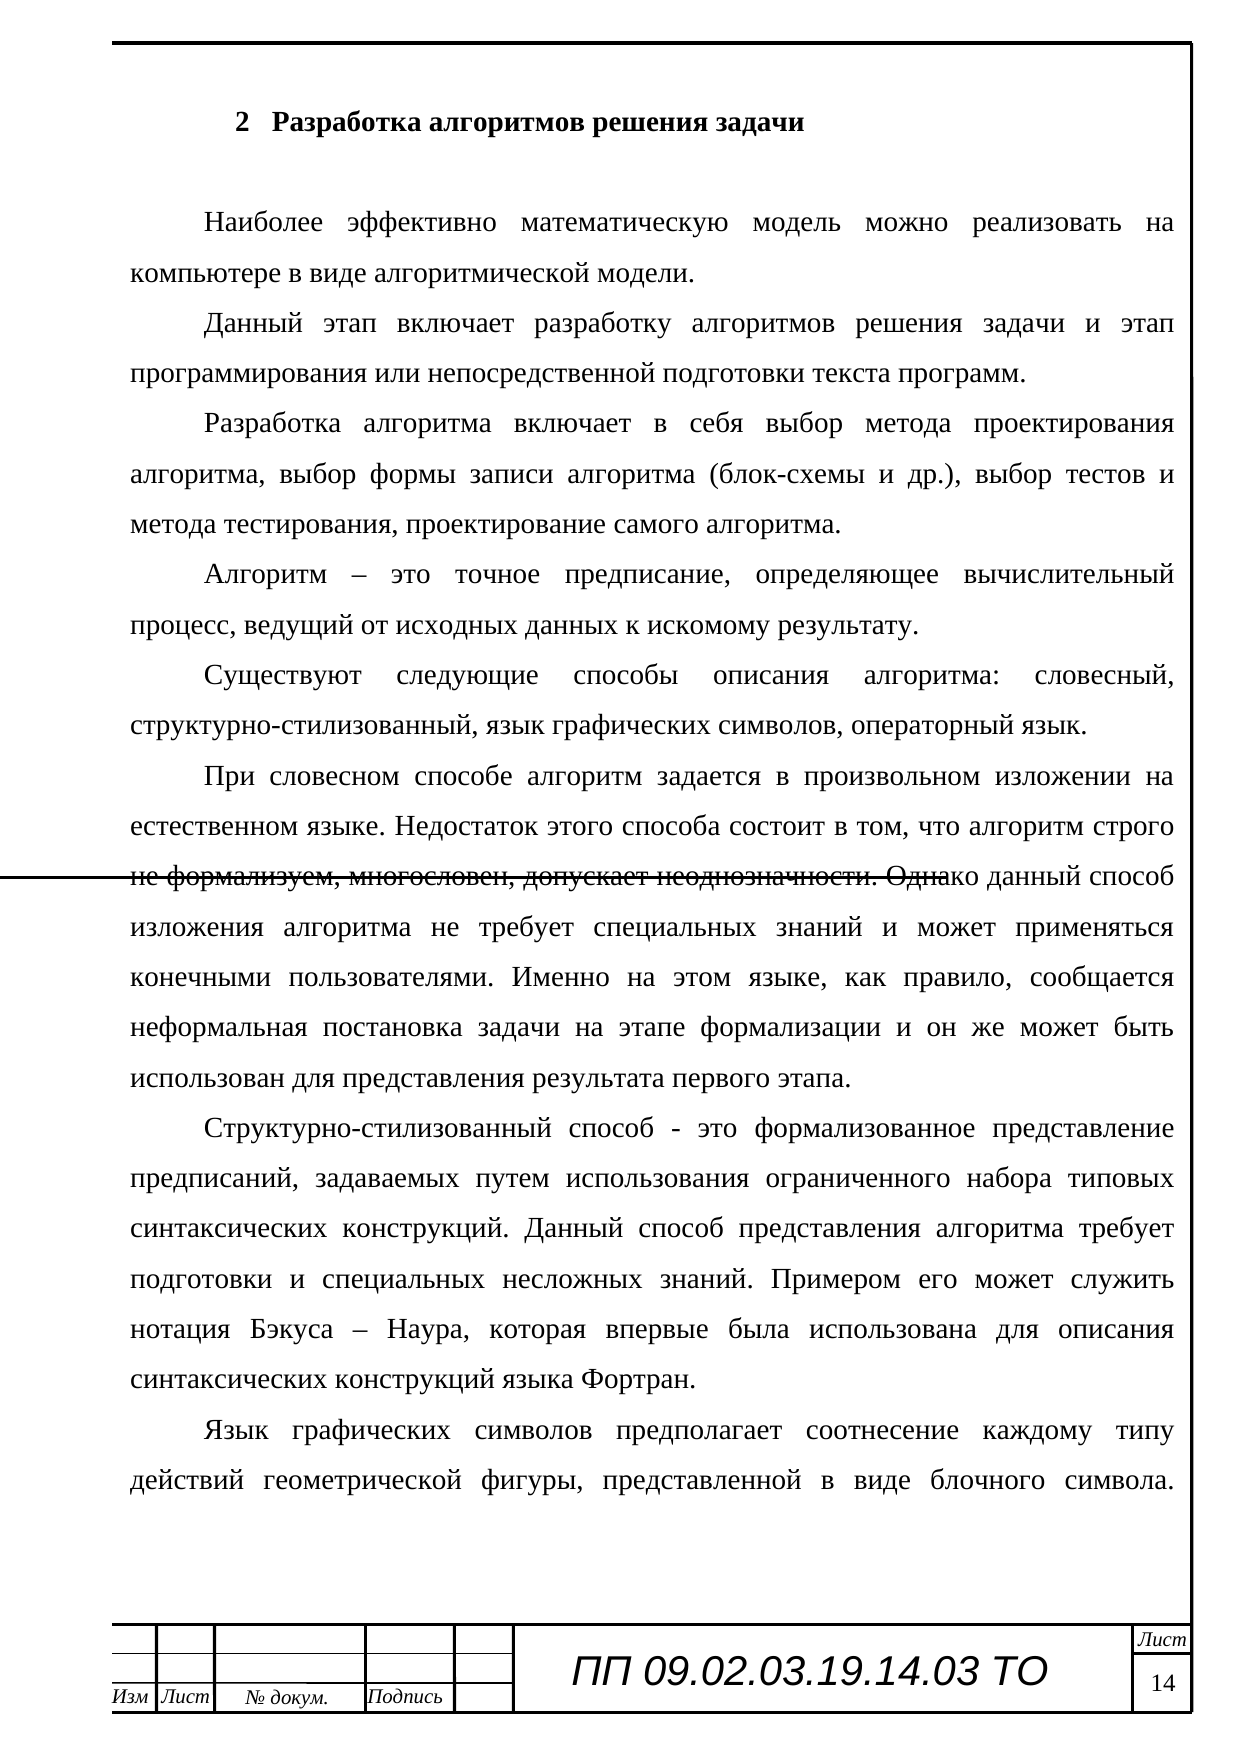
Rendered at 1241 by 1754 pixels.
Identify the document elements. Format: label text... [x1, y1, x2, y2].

list Разработка алгоритмов решения задачи [205, 104, 1175, 137]
text Разработка алгоритма включает в себя выбор метода проектирования алгоритма, выбор формы записи алгоритма (блок-схемы и др.), выбор тестов и метода тестирования, проектирование самого алгоритма. [130, 406, 1175, 540]
text Структурно-стилизованный способ - это формализованное представление предписаний, задаваемых путем использования ограниченного набора типовых синтаксических конструкций. Данный способ представления алгоритма требует подготовки и специальных несложных знаний. Примером его может служить нотация Бэкуса – Наура, которая впервые была использована для описания синтаксических конструкций языка Фортран. [130, 1110, 1175, 1395]
text Наиболее эффективно математическую модель можно реализовать на компьютере в виде алгоритмической модели. [130, 204, 1175, 288]
text Данный этап включает разработку алгоритмов решения задачи и этап программирования или непосредственной подготовки текста программ. [130, 305, 1175, 389]
text Существуют следующие способы описания алгоритма: словесный, структурно-стилизованный, язык графических символов, операторный язык. [130, 657, 1175, 741]
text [130, 1412, 1175, 1496]
text Алгоритм – это точное предписание, определяющее вычислительный процесс, ведущий от исходных данных к искомому результату. [130, 557, 1175, 640]
text При словесном способе алгоритм задается в произвольном изложении на естественном языке. Недостаток этого способа состоит в том, что алгоритм строго не формализуем, многословен, допускает неоднозначности. Однако данный способ изложения алгоритма не требует специальных знаний и может применяться конечными пользователями. Именно на этом языке, как правило, сообщается неформальная постановка задачи на этапе формализации и он же может быть использован для представления результата первого этапа. [130, 758, 1175, 1093]
